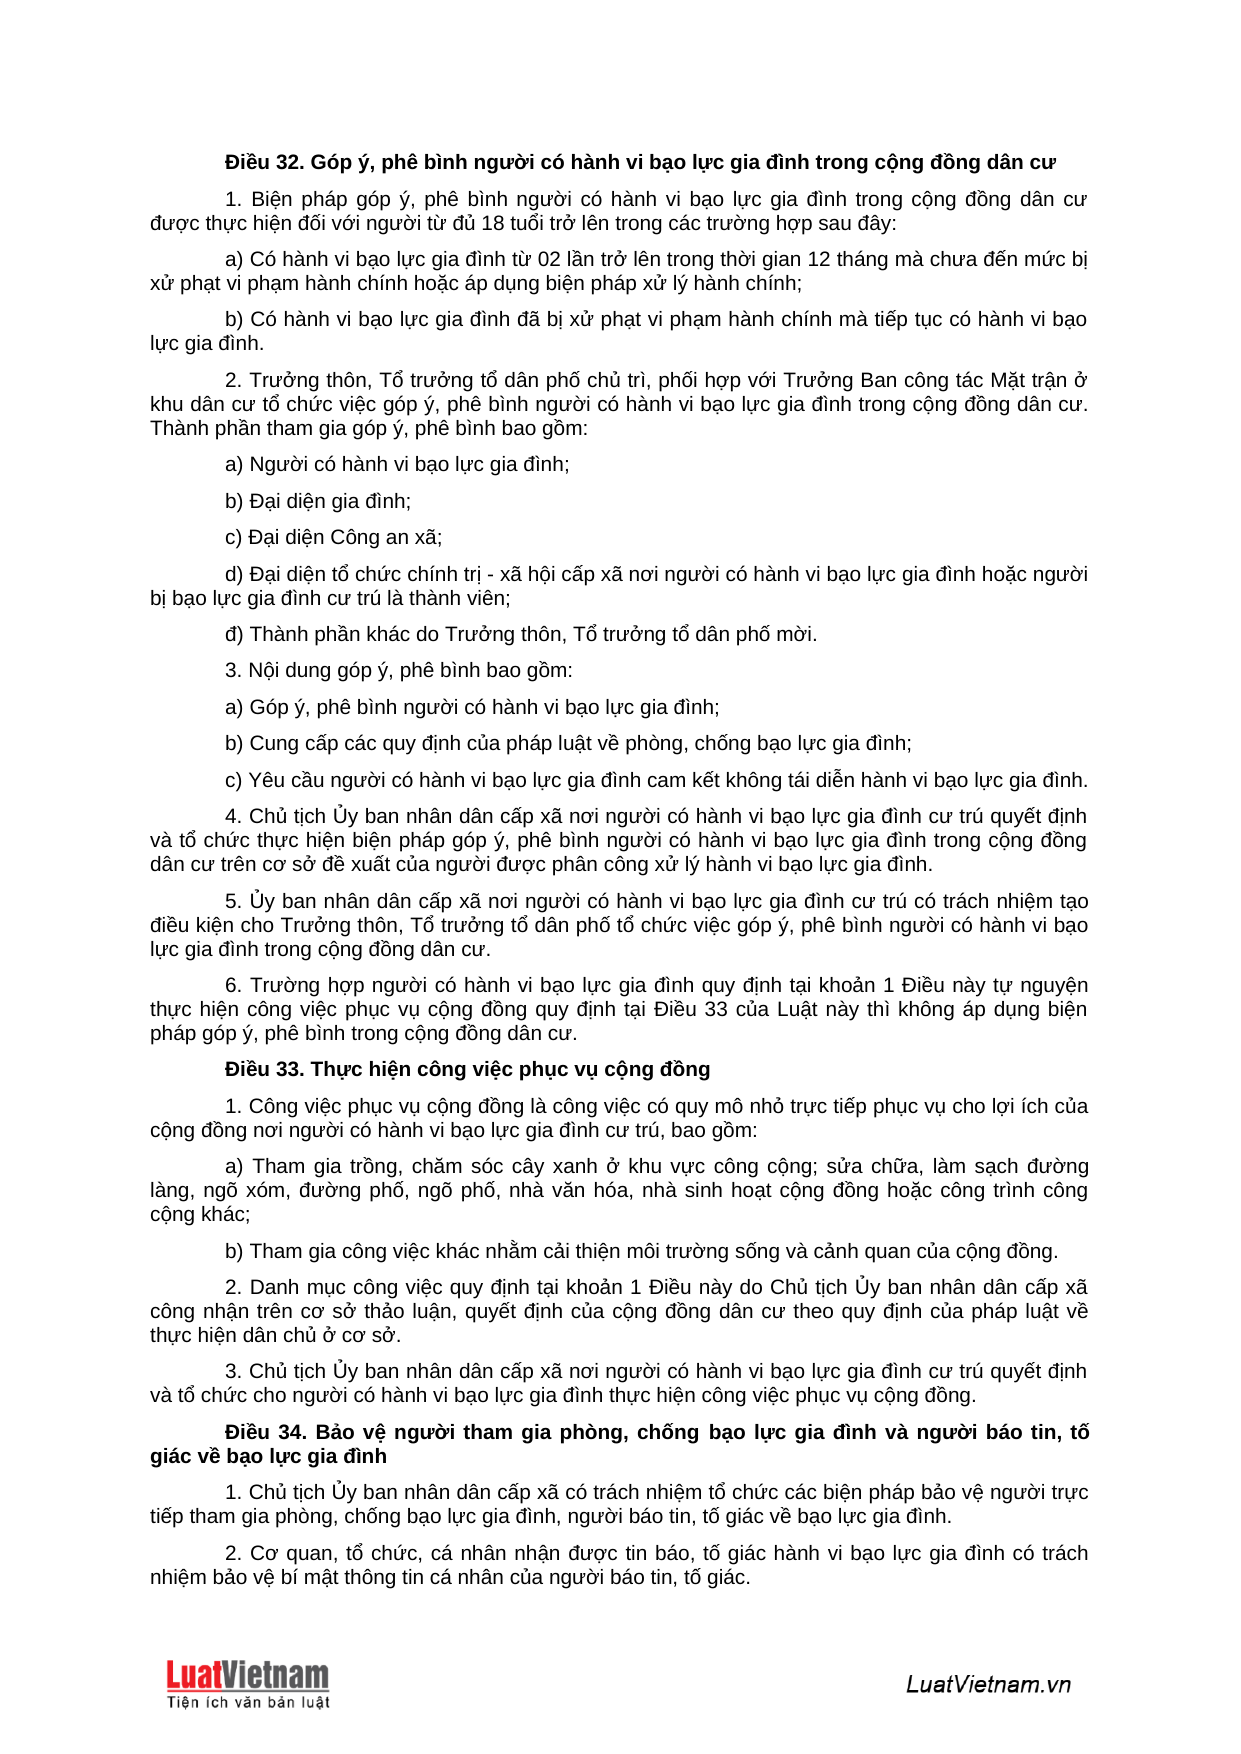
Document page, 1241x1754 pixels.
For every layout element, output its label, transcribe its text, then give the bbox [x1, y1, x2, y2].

picture [150, 1637, 1089, 1732]
text 3. Chủ tịch Ủy ban nhân dân cấp xã nơi người có hành vi bạo lực gia đình cư trú quyết định và tổ chức cho người có hành vi bạo lực gia đình thực hiện công việc phục vụ cộng đồng. [150, 1359, 1090, 1407]
text 1. Chủ tịch Ủy ban nhân dân cấp xã có trách nhiệm tổ chức các biện pháp bảo vệ người trực tiếp tham gia phòng, chống bạo lực gia đình, người báo tin, tố giác về bạo lực gia đình. [150, 1480, 1090, 1528]
text 6. Trường hợp người có hành vi bạo lực gia đình quy định tại khoản 1 Điều này tự nguyện thực hiện công việc phục vụ cộng đồng quy định tại Điều 33 của Luật này thì không áp dụng biện pháp góp ý, phê bình trong cộng đồng dân cư. [150, 973, 1090, 1045]
text b) Tham gia công việc khác nhằm cải thiện môi trường sống và cảnh quan của cộng đồng. [150, 1238, 1090, 1262]
text 2. Cơ quan, tổ chức, cá nhân nhận được tin báo, tố giác hành vi bạo lực gia đình có trách nhiệm bảo vệ bí mật thông tin cá nhân của người báo tin, tố giác. [150, 1541, 1090, 1588]
text 3. Nội dung góp ý, phê bình bao gồm: [150, 658, 1090, 682]
text b) Cung cấp các quy định của pháp luật về phòng, chống bạo lực gia đình; [150, 731, 1090, 755]
text Điều 33. Thực hiện công việc phục vụ cộng đồng [150, 1057, 1090, 1081]
text 1. Công việc phục vụ cộng đồng là công việc có quy mô nhỏ trực tiếp phục vụ cho lợi ích của cộng đồng nơi người có hành vi bạo lực gia đình cư trú, bao gồm: [150, 1094, 1090, 1142]
text a) Có hành vi bạo lực gia đình từ 02 lần trở lên trong thời gian 12 tháng mà chưa đến mức bị xử phạt vi phạm hành chính hoặc áp dụng biện pháp xử lý hành chính; [150, 247, 1090, 295]
text d) Đại diện tổ chức chính trị - xã hội cấp xã nơi người có hành vi bạo lực gia đình hoặc người bị bạo lực gia đình cư trú là thành viên; [150, 561, 1090, 609]
text a) Người có hành vi bạo lực gia đình; [150, 452, 1090, 476]
text a) Góp ý, phê bình người có hành vi bạo lực gia đình; [150, 695, 1090, 719]
text đ) Thành phần khác do Trưởng thôn, Tổ trưởng tổ dân phố mời. [150, 622, 1090, 646]
text b) Có hành vi bạo lực gia đình đã bị xử phạt vi phạm hành chính mà tiếp tục có hành vi bạo lực gia đình. [150, 307, 1090, 355]
text c) Yêu cầu người có hành vi bạo lực gia đình cam kết không tái diễn hành vi bạo lực gia đình. [150, 768, 1090, 792]
text 4. Chủ tịch Ủy ban nhân dân cấp xã nơi người có hành vi bạo lực gia đình cư trú quyết định và tổ chức thực hiện biện pháp góp ý, phê bình người có hành vi bạo lực gia đình trong cộng đồng dân cư trên cơ sở đề xuất của người được phân công xử lý hành vi bạo lực gia đình. [150, 804, 1090, 876]
text a) Tham gia trồng, chăm sóc cây xanh ở khu vực công cộng; sửa chữa, làm sạch đường làng, ngõ xóm, đường phố, ngõ phố, nhà văn hóa, nhà sinh hoạt cộng đồng hoặc công trình công cộng khác; [150, 1154, 1090, 1226]
text Điều 34. Bảo vệ người tham gia phòng, chống bạo lực gia đình và người báo tin, tố giác về bạo lực gia đình [150, 1420, 1090, 1468]
text 1. Biện pháp góp ý, phê bình người có hành vi bạo lực gia đình trong cộng đồng dân cư được thực hiện đối với người từ đủ 18 tuổi trở lên trong các trường hợp sau đây: [150, 186, 1090, 234]
text Điều 32. Góp ý, phê bình người có hành vi bạo lực gia đình trong cộng đồng dân cư [150, 150, 1090, 174]
text 2. Danh mục công việc quy định tại khoản 1 Điều này do Chủ tịch Ủy ban nhân dân cấp xã công nhận trên cơ sở thảo luận, quyết định của cộng đồng dân cư theo quy định của pháp luật về thực hiện dân chủ ở cơ sở. [150, 1275, 1090, 1347]
text b) Đại diện gia đình; [150, 488, 1090, 512]
text 5. Ủy ban nhân dân cấp xã nơi người có hành vi bạo lực gia đình cư trú có trách nhiệm tạo điều kiện cho Trưởng thôn, Tổ trưởng tổ dân phố tổ chức việc góp ý, phê bình người có hành vi bạo lực gia đình trong cộng đồng dân cư. [150, 888, 1090, 960]
text c) Đại diện Công an xã; [150, 525, 1090, 549]
text 2. Trưởng thôn, Tổ trưởng tổ dân phố chủ trì, phối hợp với Trưởng Ban công tác Mặt trận ở khu dân cư tổ chức việc góp ý, phê bình người có hành vi bạo lực gia đình trong cộng đồng dân cư. Thành phần tham gia góp ý, phê bình bao gồm: [150, 368, 1090, 439]
